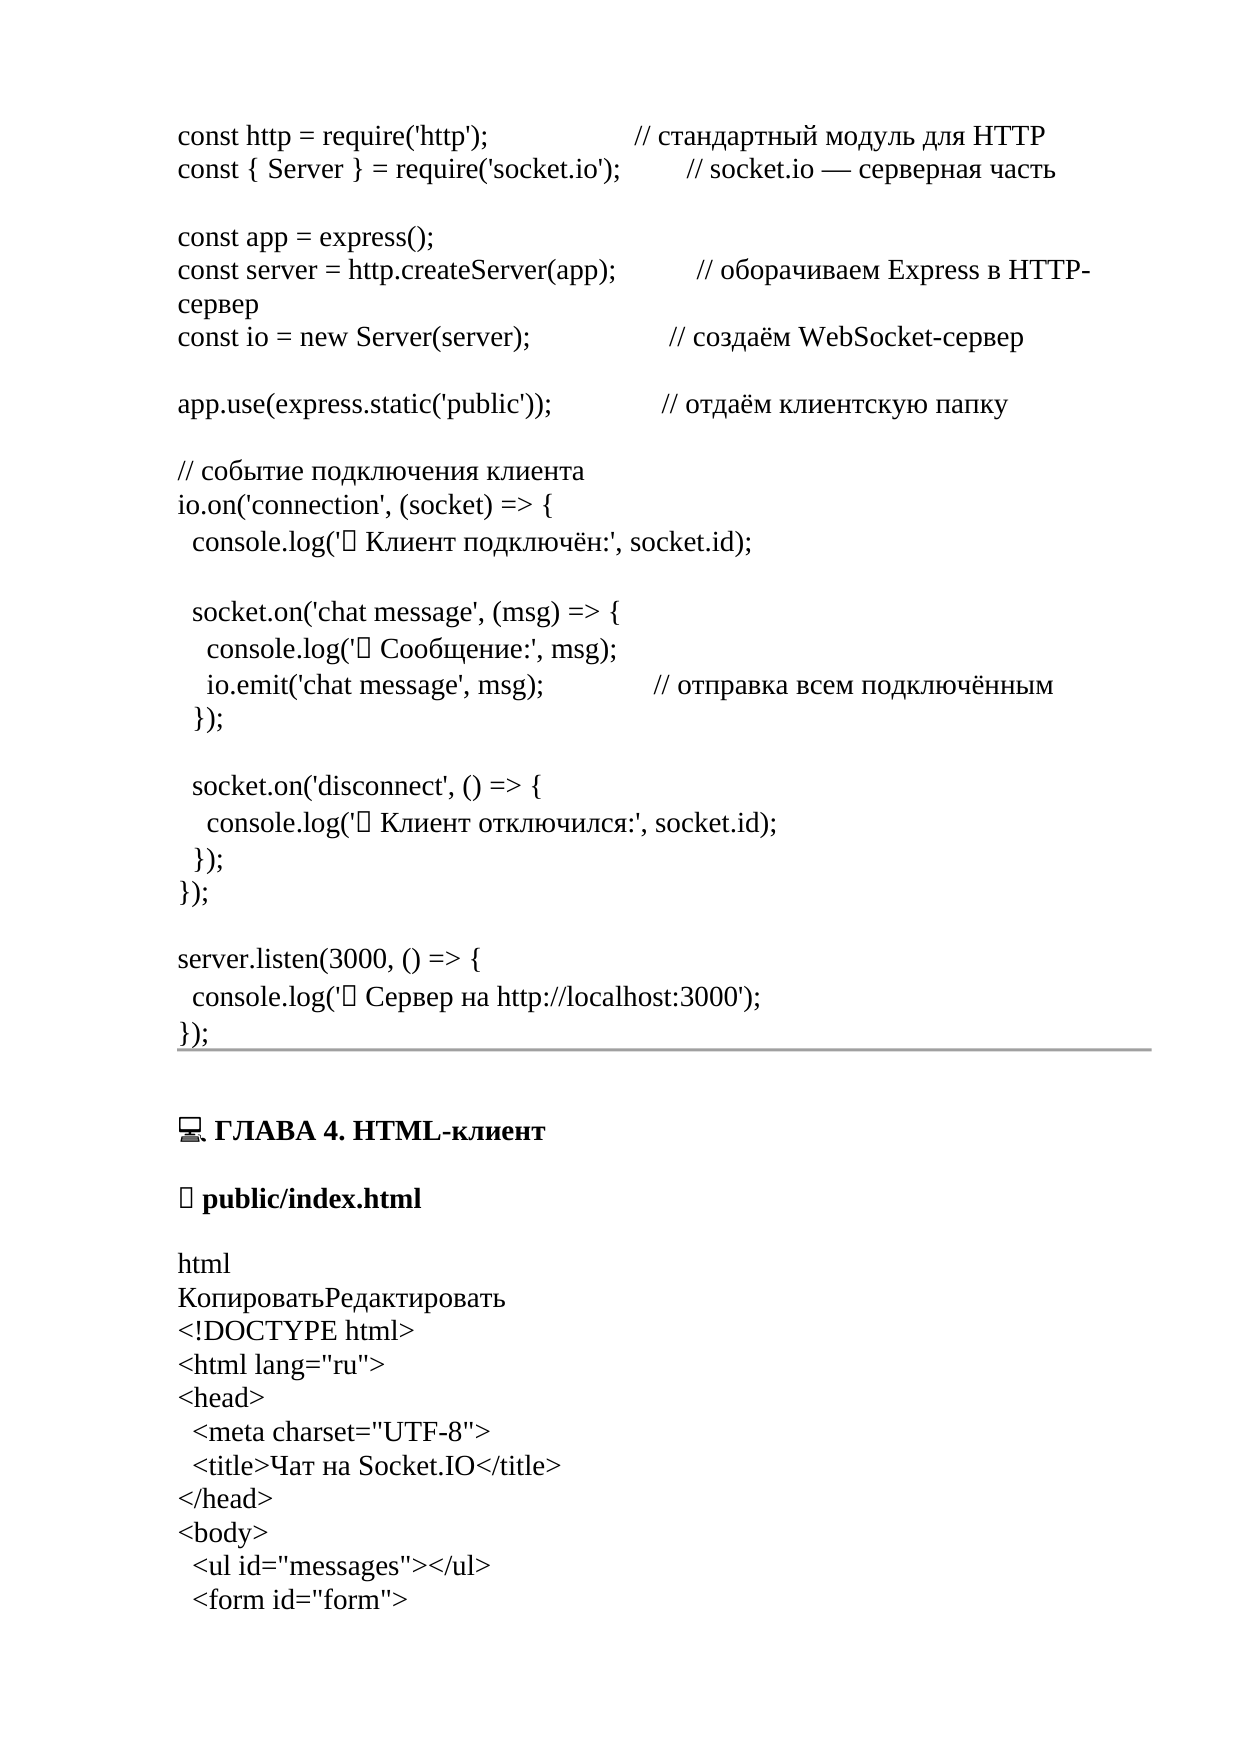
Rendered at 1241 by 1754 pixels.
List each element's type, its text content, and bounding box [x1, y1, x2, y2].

text const http = require('http'); // стандартный модуль для HTTP [177, 118, 1152, 152]
text const io = new Server(server); // создаём WebSocket-сервер [177, 319, 1152, 353]
text // событие подключения клиента [177, 453, 1152, 487]
text const app = express(); [177, 219, 1152, 252]
text </head> [177, 1481, 1152, 1515]
text }); [177, 701, 1152, 734]
text const server = http.createServer(app); // оборачиваем Express в HTTP-сервер [177, 252, 1152, 319]
text <head> [177, 1381, 1152, 1414]
text <ul id="messages"></ul> [177, 1548, 1152, 1582]
text io.on('connection', (socket) => { [177, 487, 1152, 521]
text КопироватьРедактировать [177, 1280, 1152, 1313]
text }); [177, 841, 1152, 874]
text }); [177, 1015, 1152, 1048]
text socket.on('disconnect', () => { [177, 768, 1152, 801]
text 📄 public/index.html [177, 1178, 1152, 1217]
text io.emit('chat message', msg); // отправка всем подключённым [177, 667, 1152, 701]
text console.log('🔌 Клиент подключён:', socket.id); [177, 521, 1152, 560]
text socket.on('chat message', (msg) => { [177, 594, 1152, 627]
text <body> [177, 1515, 1152, 1548]
text html [177, 1246, 1152, 1280]
text <!DOCTYPE html> [177, 1313, 1152, 1347]
text console.log('📨 Сообщение:', msg); [177, 627, 1152, 667]
text <form id="form"> [177, 1582, 1152, 1615]
text const { Server } = require('socket.io'); // socket.io — серверная часть [177, 152, 1152, 185]
text server.listen(3000, () => { [177, 942, 1152, 975]
text <meta charset="UTF-8"> [177, 1414, 1152, 1448]
text app.use(express.static('public')); // отдаём клиентскую папку [177, 386, 1152, 420]
text console.log('❌ Клиент отключился:', socket.id); [177, 801, 1152, 841]
text <title>Чат на Socket.IO</title> [177, 1448, 1152, 1481]
text <html lang="ru"> [177, 1347, 1152, 1381]
text }); [177, 874, 1152, 908]
text 🧑‍💻 ГЛАВА 4. HTML-клиент [177, 1109, 1152, 1148]
text console.log('🚀 Сервер на http://localhost:3000'); [177, 975, 1152, 1015]
